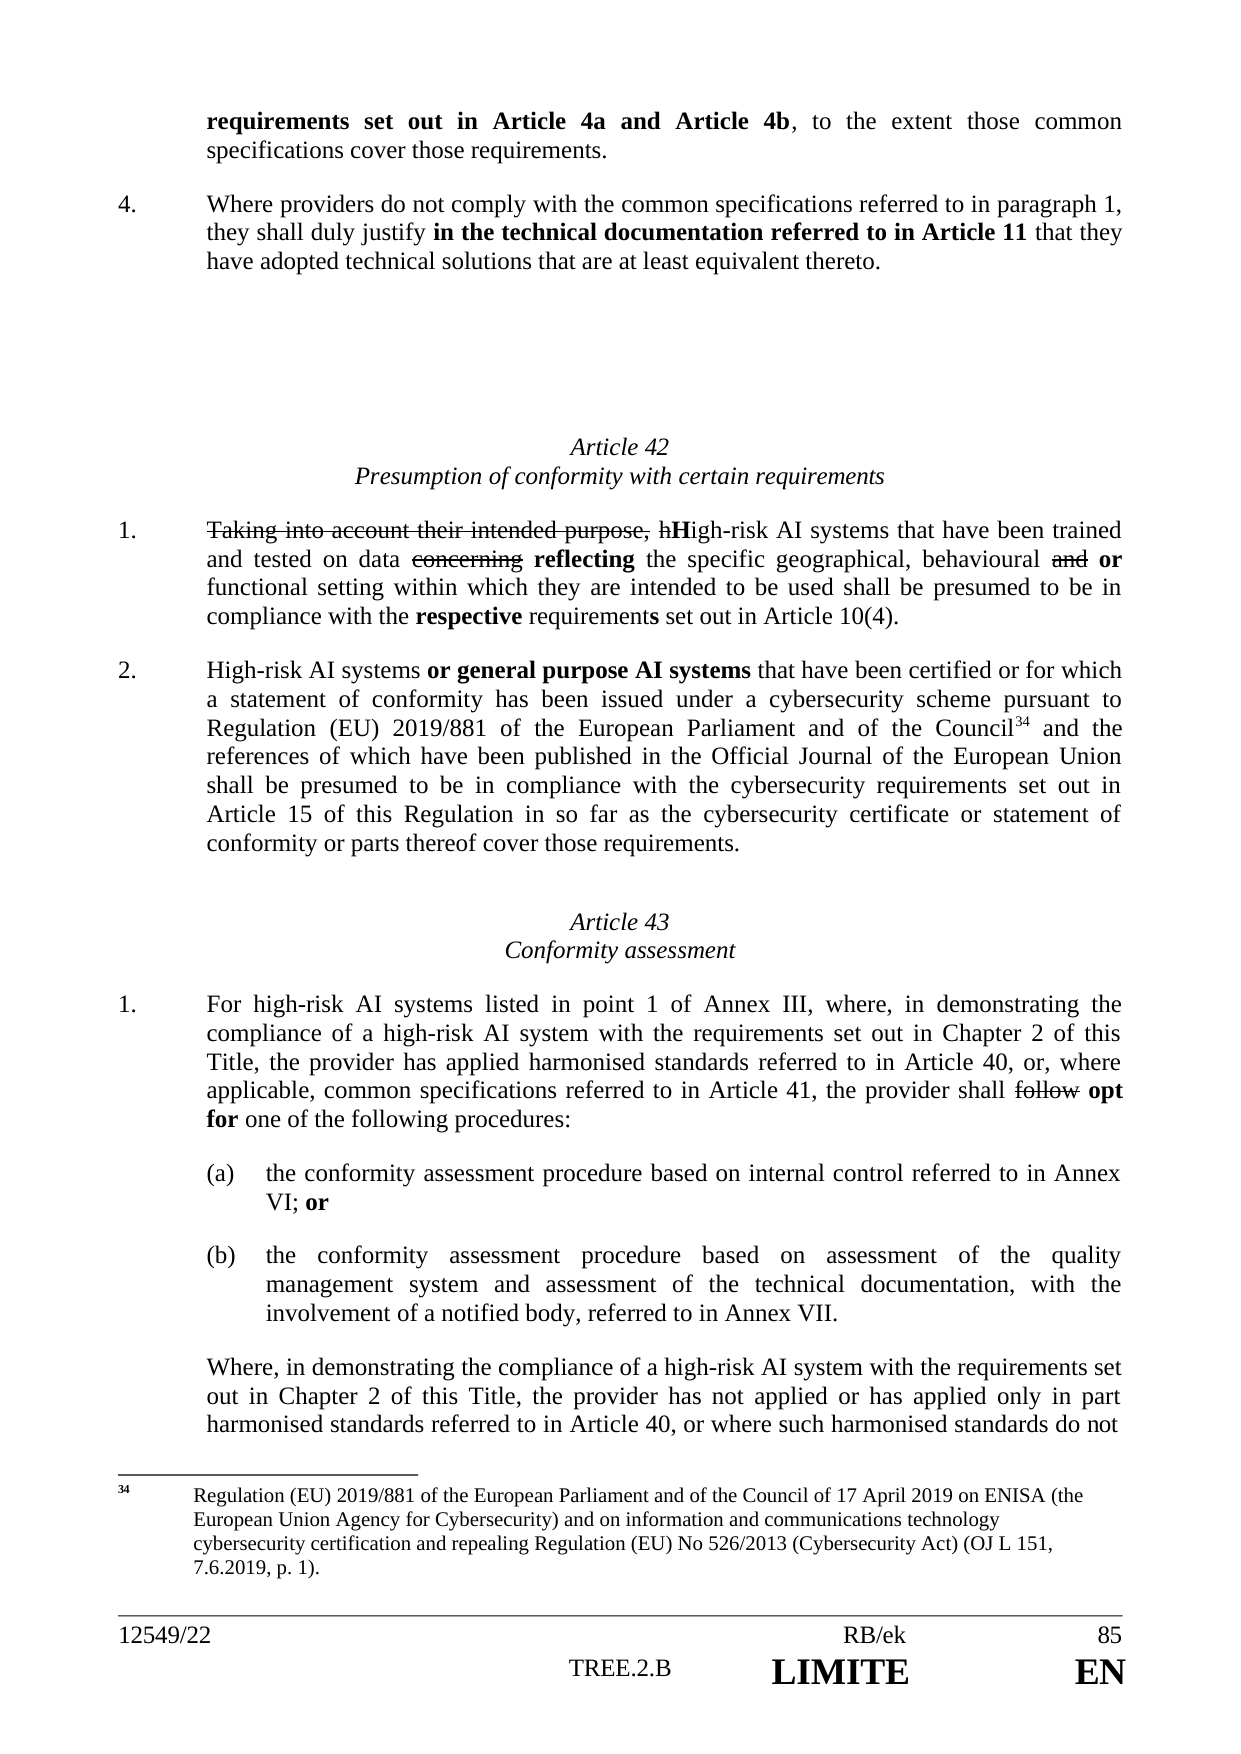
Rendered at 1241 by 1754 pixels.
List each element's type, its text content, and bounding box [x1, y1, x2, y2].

list For high-risk AI systems listed in point 1 of Annex III, where, in demonstrating the compliance of a high-risk AI system with the requirements set out in Chapter 2 of this Title, the provider has applied harmonised standards referred to in Article 40, or, where applicable, common specifications referred to in Article 41, the provider shall follow opt for one of the following procedures: [118, 989, 1123, 1133]
text Where, in demonstrating the compliance of a high-risk AI system with the requirements set out in Chapter 2 of this Title, the provider has not applied or has applied only in part harmonised standards referred to in Article 40, or where such harmonised standards do not [206, 1352, 1122, 1438]
text Article 43 Conformity assessment [504, 907, 747, 964]
list High-risk AI systems or general purpose AI systems that have been certified or for which a statement of conformity has been issued under a cybersecurity scheme pursuant to Regulation (EU) 2019/881 of the European Parliament and of the Council34 and the references of which have been published in the Official Journal of the European Union shall be presumed to be in compliance with the cybersecurity requirements set out in Article 15 of this Regulation in so far as the cybersecurity certificate or statement of conformity or parts thereof cover those requirements. [118, 655, 1123, 856]
list the conformity assessment procedure based on assessment of the quality management system and assessment of the technical documentation, with the involvement of a notified body, referred to in Annex VII. [206, 1241, 1122, 1327]
text 34 Regulation (EU) 2019/881 of the European Parliament and of the Council of 17 April 2019 on ENISA (the European Union Agency for Cybersecurity) and on information and communications technology cybersecurity certification and repealing Regulation (EU) No 526/2013 (Cybersecurity Act) (OJ L 151, 7.6.2019, p. 1). [118, 1483, 1117, 1579]
list Where providers do not comply with the common specifications referred to in paragraph 1, they shall duly justify in the technical documentation referred to in Article 11 that they have adopted technical solutions that are at least equivalent thereto. [118, 189, 1123, 275]
list the conformity assessment procedure based on internal control referred to in Annex VI; or [206, 1158, 1122, 1216]
text requirements set out in Article 4a and Article 4b, to the extent those common specifications cover those requirements. [206, 106, 1122, 163]
list Taking into account their intended purpose, hHigh-risk AI systems that have been trained and tested on data concerning reflecting the specific geographical, behavioural and or functional setting within which they are intended to be used shall be presumed to be in compliance with the respective requirements set out in Article 10(4). [118, 515, 1122, 630]
text Article 42 [118, 432, 1121, 461]
text Presumption of conformity with certain requirements [118, 461, 1121, 490]
